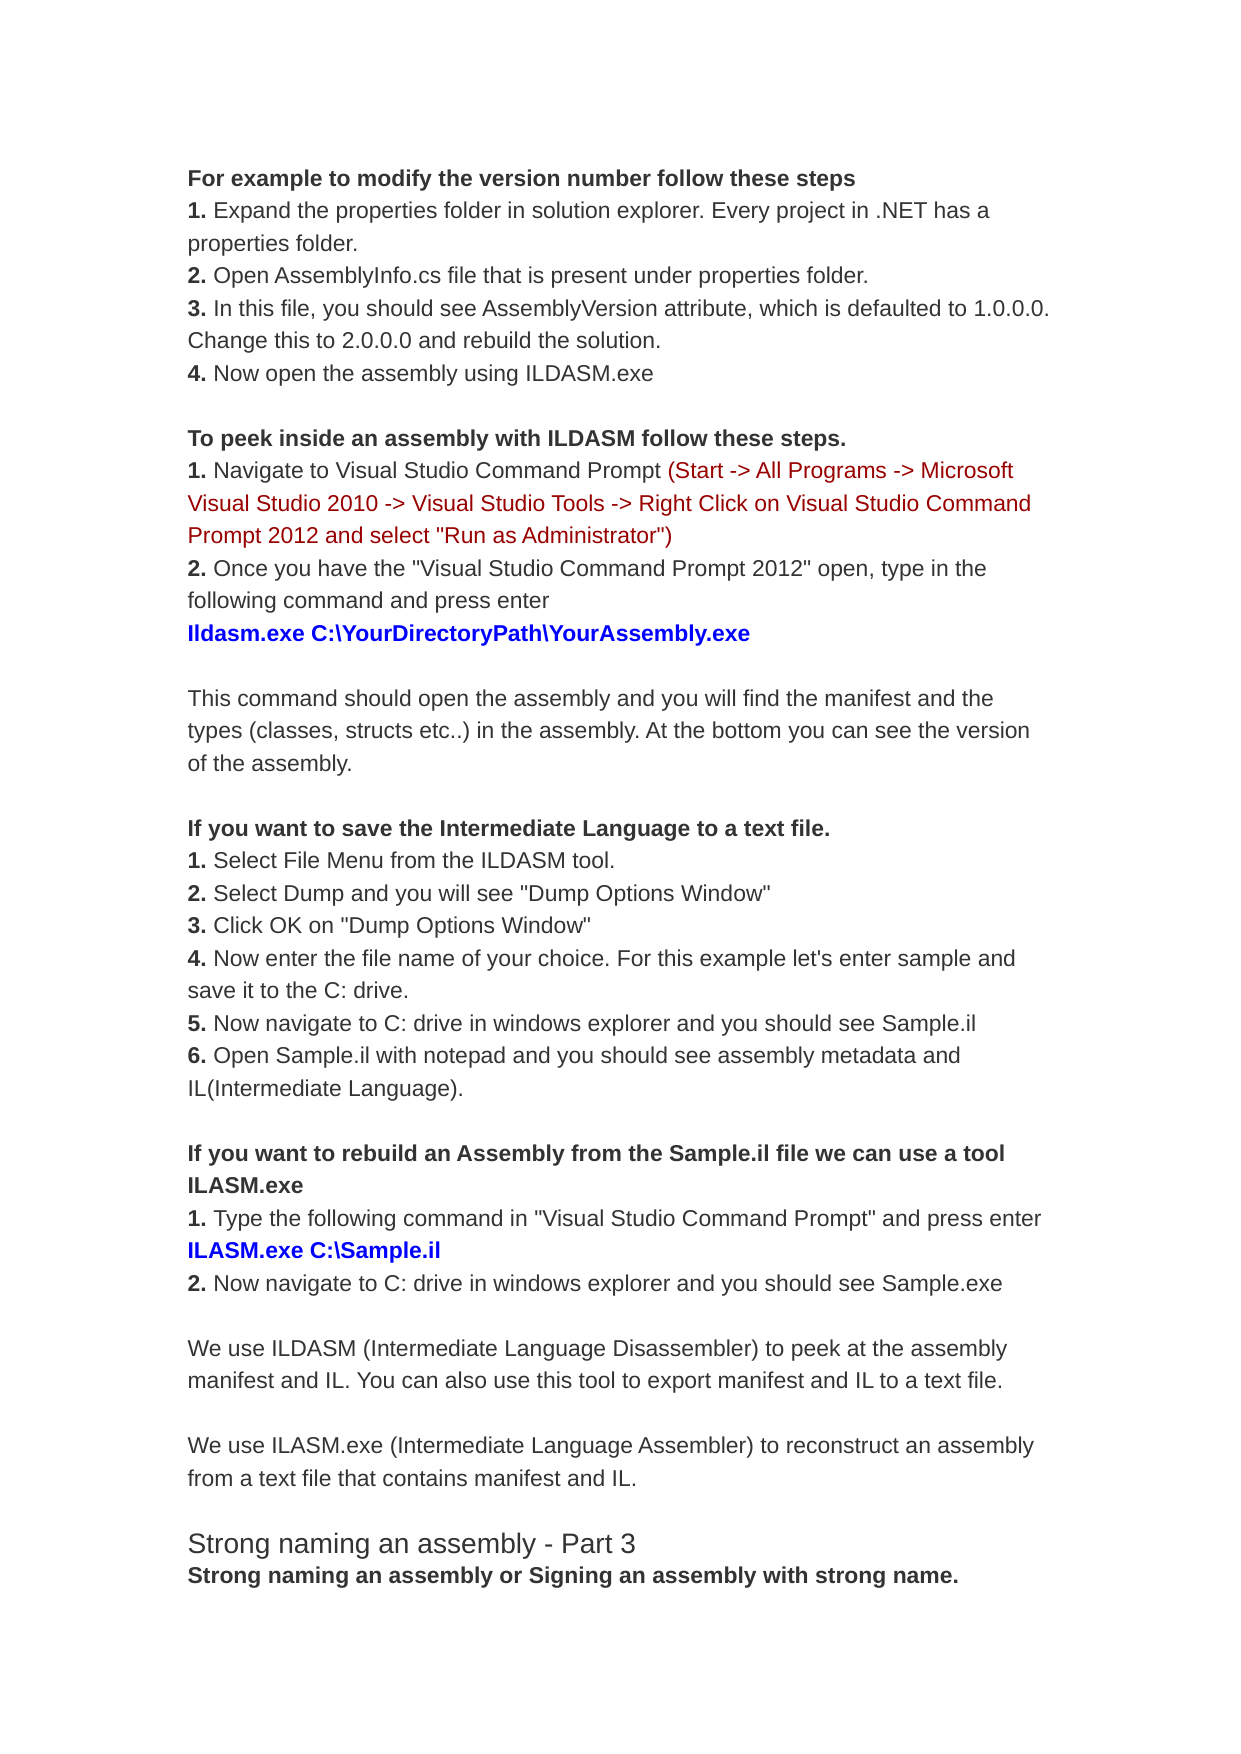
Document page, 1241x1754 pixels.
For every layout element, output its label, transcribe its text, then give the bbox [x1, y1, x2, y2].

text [187, 162, 1053, 1494]
subtitle Strong naming an assembly - Part 3 [187, 1527, 1053, 1559]
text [187, 1559, 1053, 1592]
